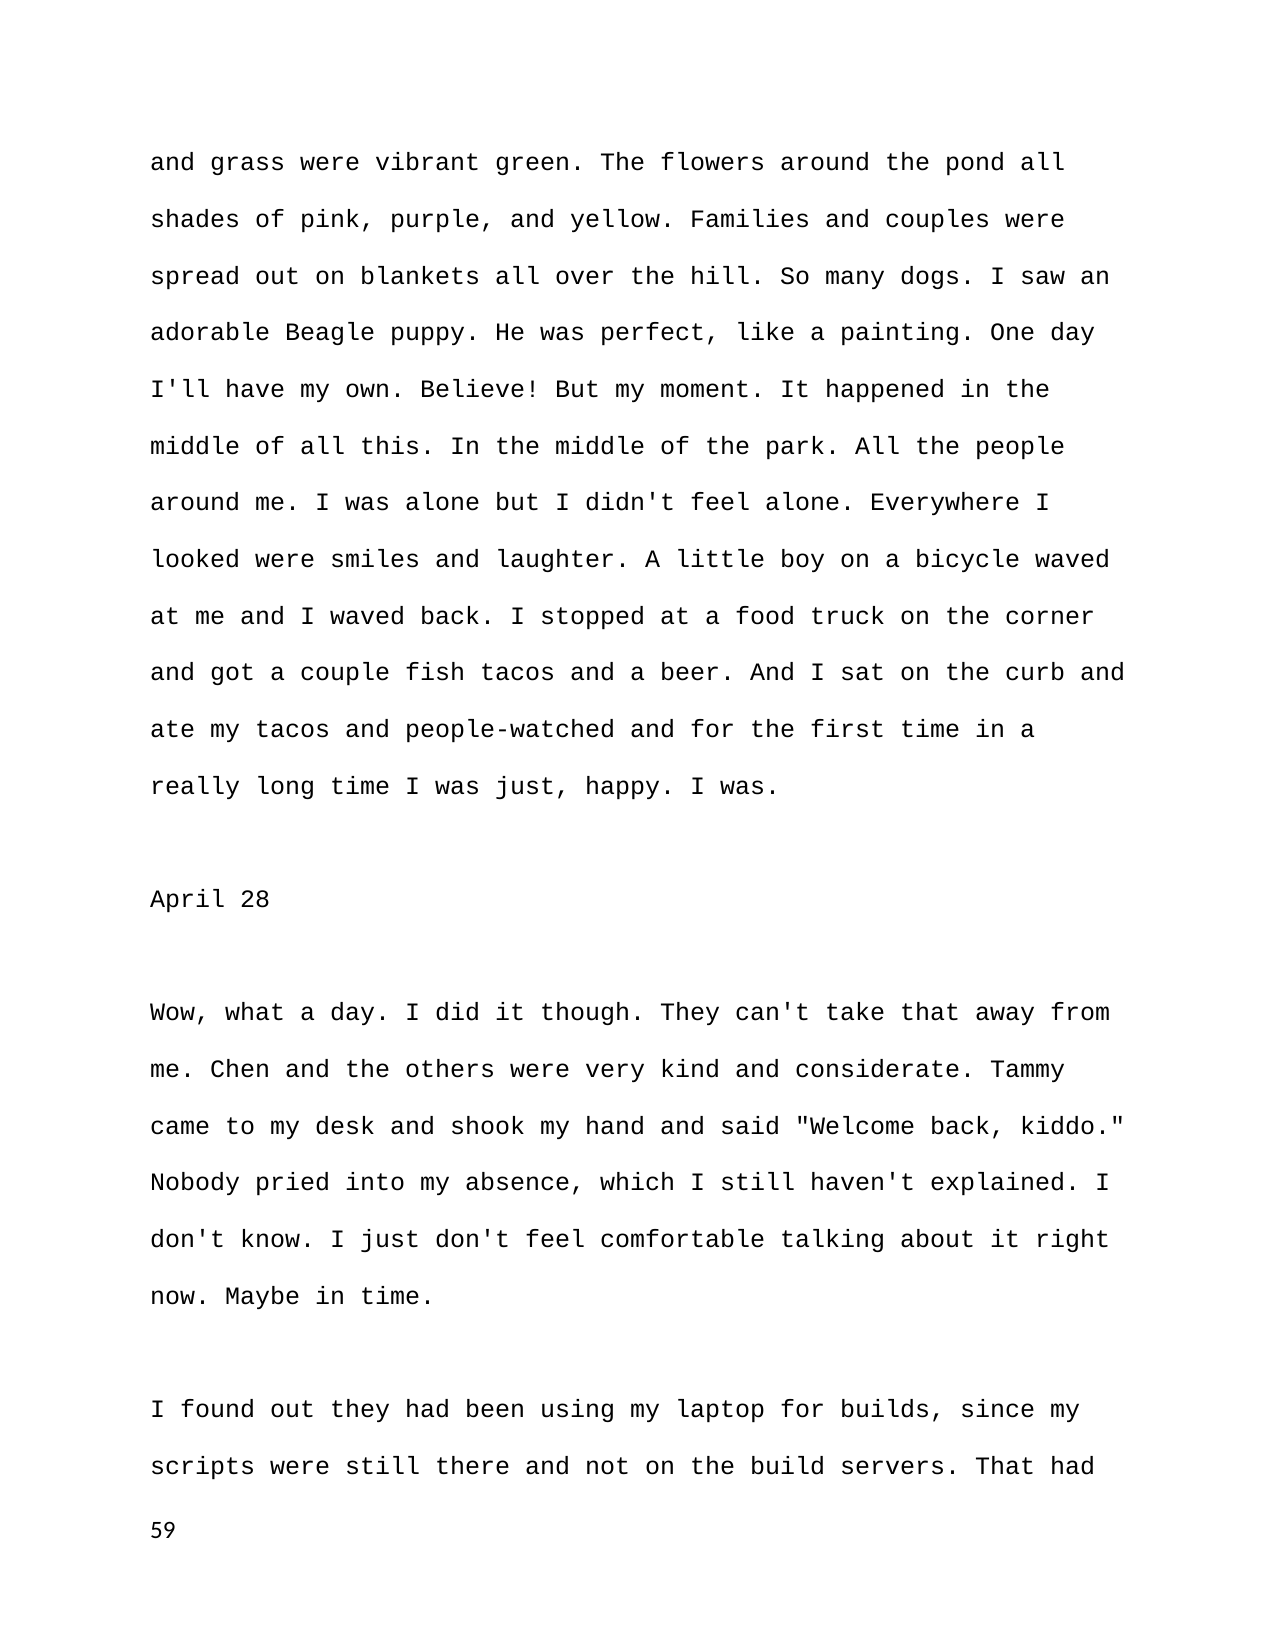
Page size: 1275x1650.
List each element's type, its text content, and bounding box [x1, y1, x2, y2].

text April 28 [150, 887, 1125, 915]
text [150, 1397, 1125, 1482]
text Wow, what a day. I did it though. They can't take that away from me. Chen and the others were very kind and considerate. Tammy came to my desk and shook my hand and said "Welcome back, kiddo." Nobody pried into my absence, which I still haven't explained. I don't know. I just don't feel comfortable talking about it right now. Maybe in time. [150, 1000, 1125, 1312]
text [150, 150, 1125, 802]
